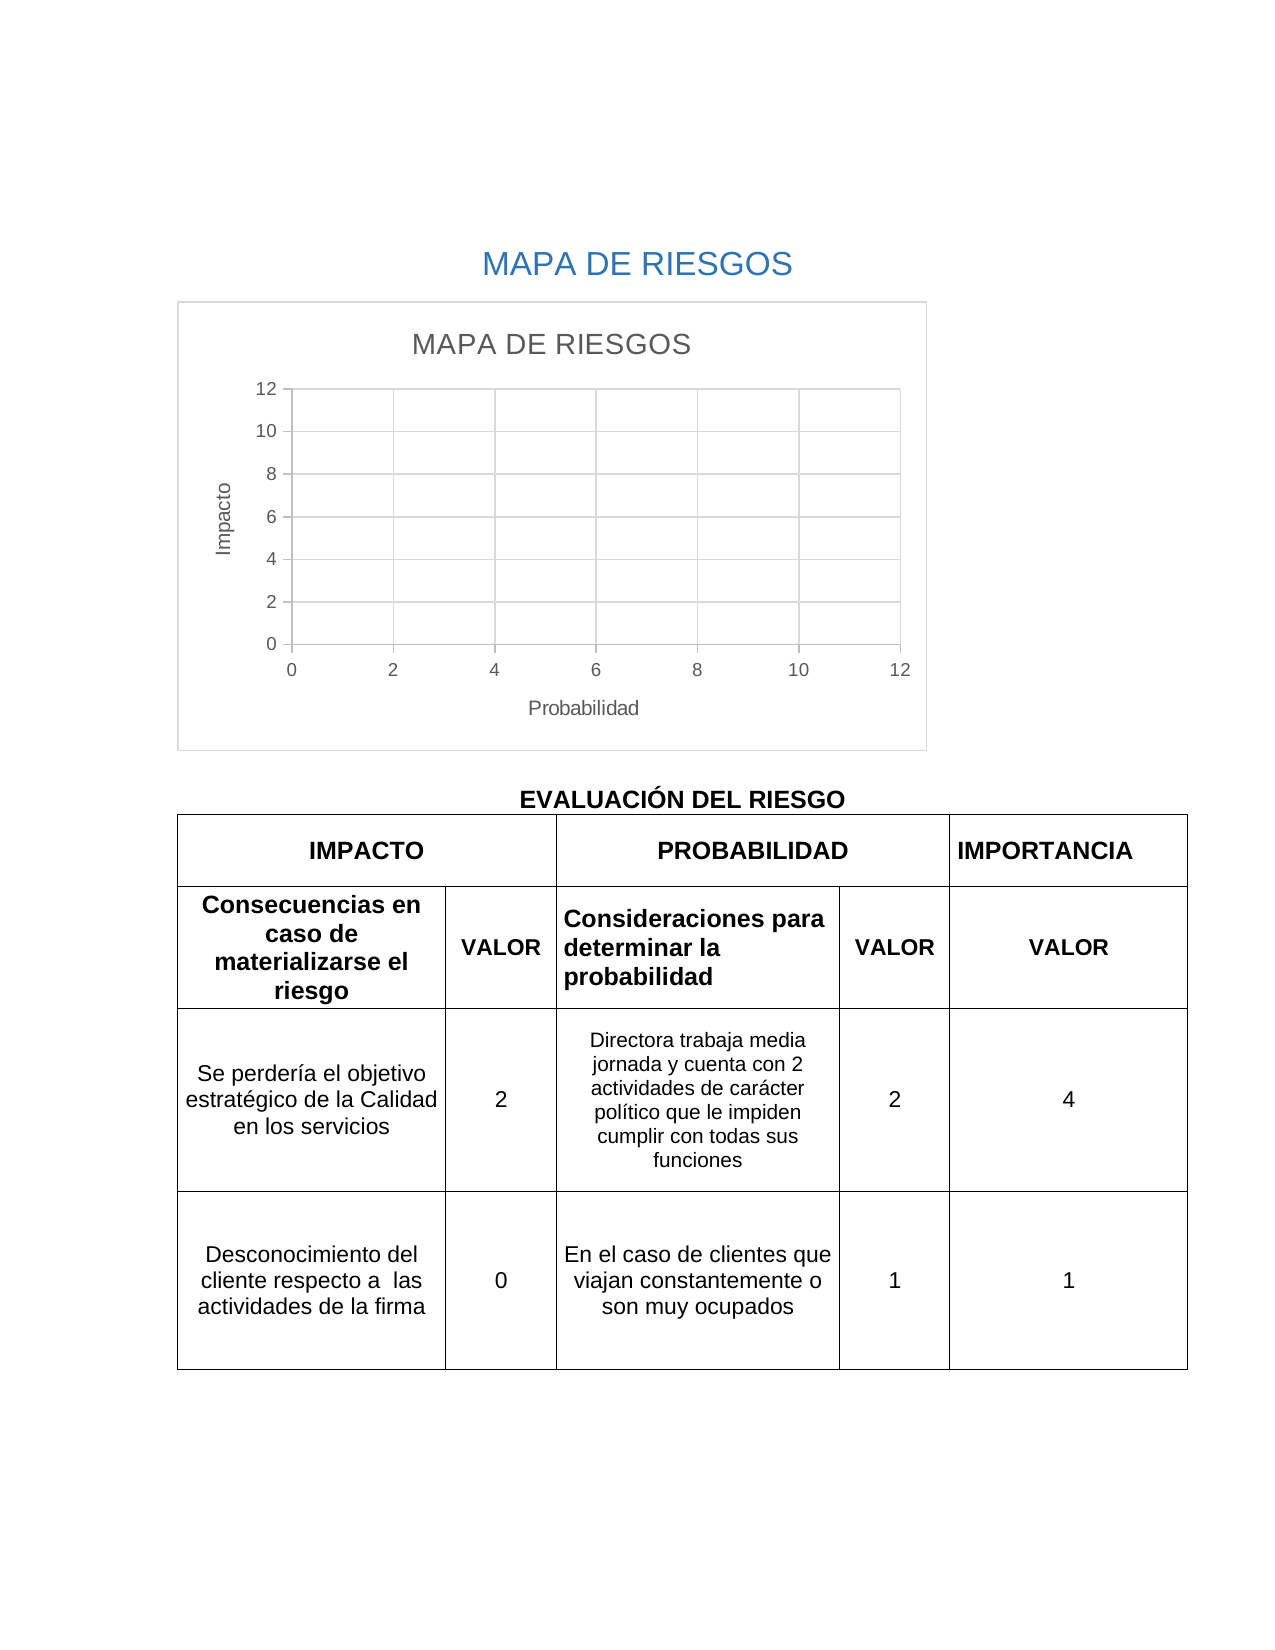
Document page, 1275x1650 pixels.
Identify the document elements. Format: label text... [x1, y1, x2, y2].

table_cell Directora trabaja media jornada y cuenta con 2 actividades de carácter político que le impiden cumplir con todas sus funciones [557, 1009, 839, 1191]
table_cell PROBABILIDAD [557, 815, 949, 886]
table_cell IMPACTO [178, 815, 556, 886]
table_cell En el caso de clientes que viajan constantemente o son muy ocupados [557, 1192, 839, 1369]
table_cell Consideraciones para determinar la probabilidad [557, 887, 839, 1008]
table_cell Desconocimiento del cliente respecto a las actividades de la firma [178, 1192, 445, 1369]
table_cell VALOR [446, 887, 556, 1008]
table_cell VALOR [950, 887, 1187, 1008]
table_cell 2 [446, 1009, 556, 1191]
subtitle MAPA DE RIESGOS [266, 244, 1009, 282]
table_cell IMPORTANCIA [950, 815, 1187, 886]
table_cell 0 [446, 1192, 556, 1369]
table_cell 1 [950, 1192, 1187, 1369]
table_cell 2 [840, 1009, 949, 1191]
table_cell 1 [840, 1192, 949, 1369]
table_cell Se perdería el objetivo estratégico de la Calidad en los servicios [178, 1009, 445, 1191]
table_cell 4 [950, 1009, 1187, 1191]
table_cell VALOR [840, 887, 949, 1008]
table_cell Consecuencias en caso de materializarse el riesgo [178, 887, 445, 1008]
table_header EVALUACIÓN DEL RIESGO [177, 781, 1188, 814]
